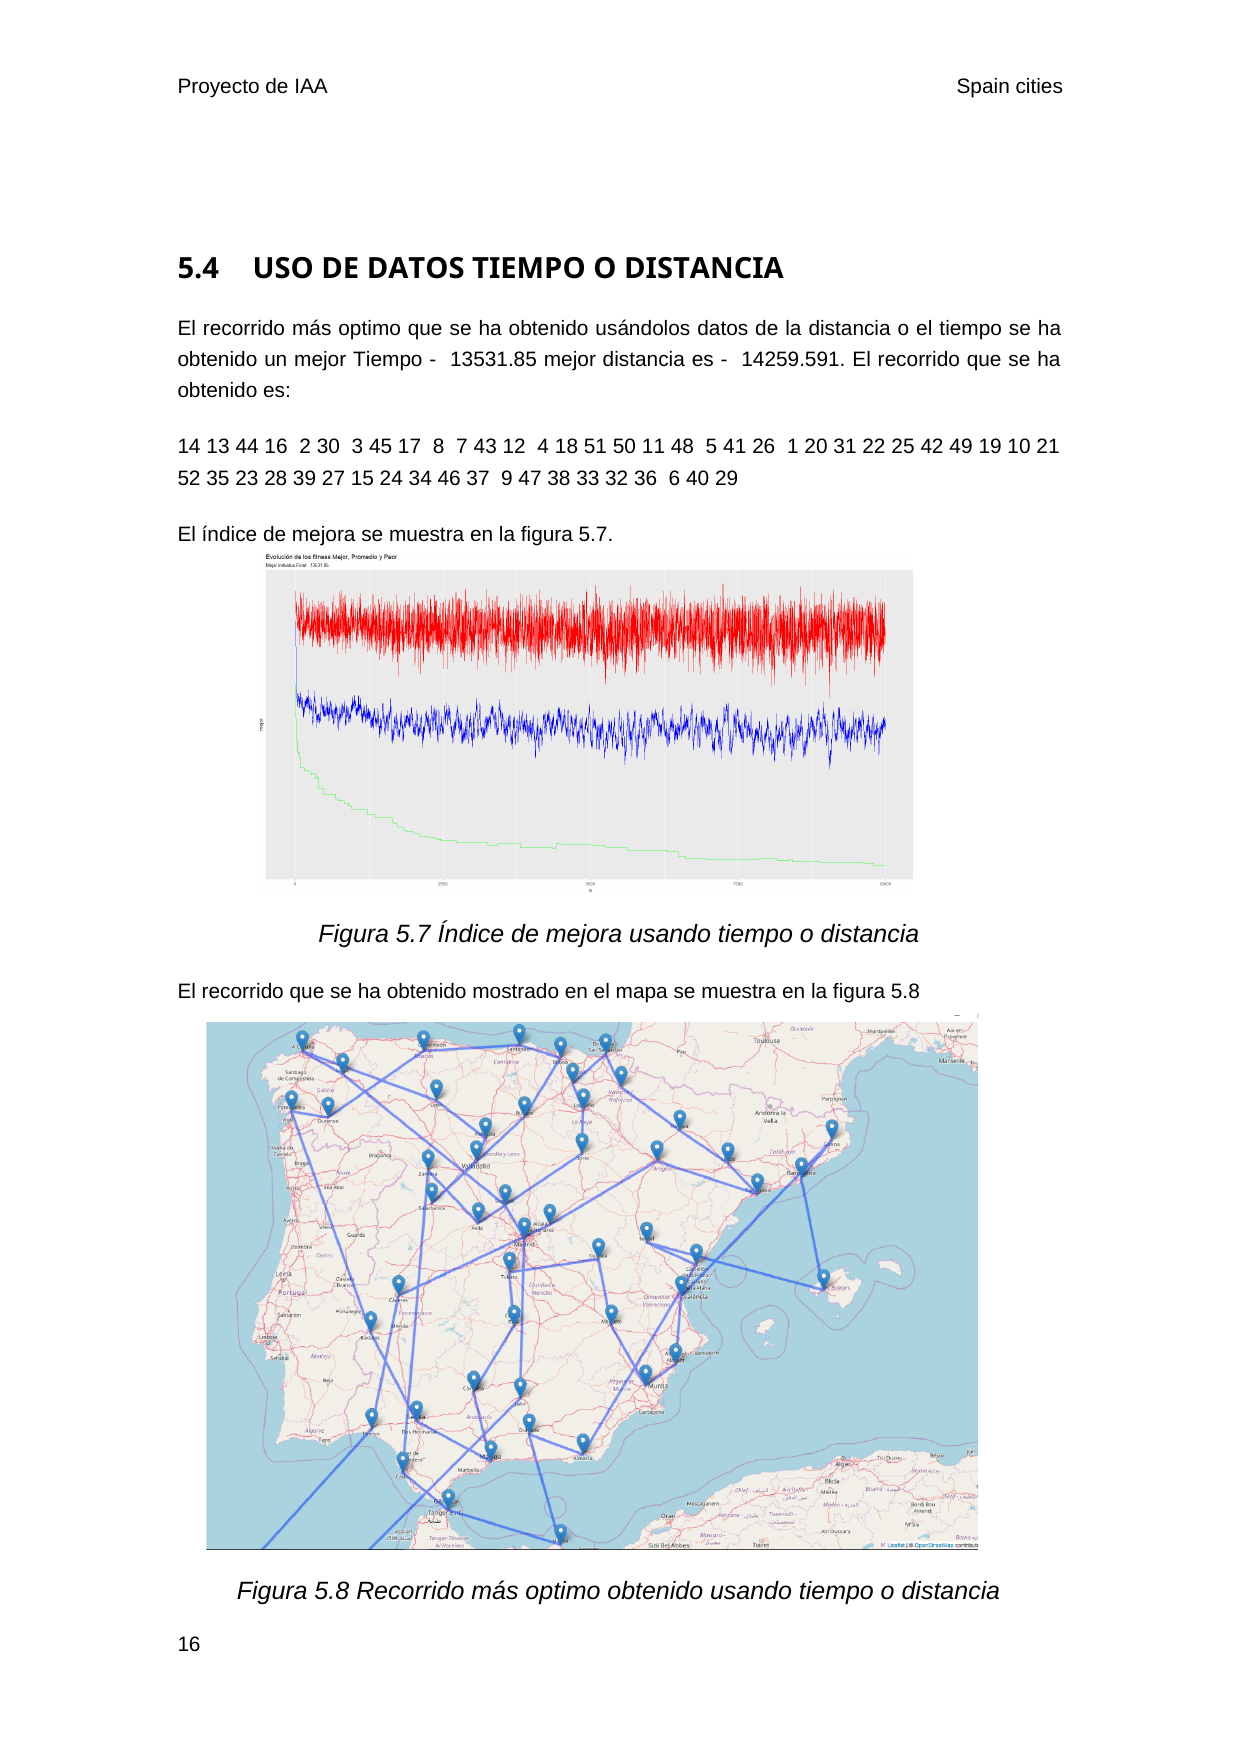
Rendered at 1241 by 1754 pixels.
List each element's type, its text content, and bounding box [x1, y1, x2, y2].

text El recorrido que se ha obtenido mostrado en el mapa se muestra en la figura 5.8 [177, 973, 1063, 1004]
text 14 13 44 16 2 30 3 45 17 8 7 43 12 4 18 51 50 11 48 5 41 26 1 20 31 22 25 42 49 19 10 21 52 35 23 28 39 27 15 24 34 46 37 9 47 38 33 32 36 6 40 29 [177, 429, 1063, 491]
text El recorrido más optimo que se ha obtenido usándolos datos de la distancia o el tiempo se ha obtenido un mejor Tiempo - 13531.85 mejor distancia es - 14259.591. El recorrido que se ha obtenido es: [177, 310, 1063, 404]
text El índice de mejora se muestra en la figura 5.7. [177, 516, 1063, 548]
picture [206, 1013, 979, 1550]
picture [256, 554, 914, 892]
subtitle Uso de datos tiempo o distancia [177, 254, 1063, 285]
